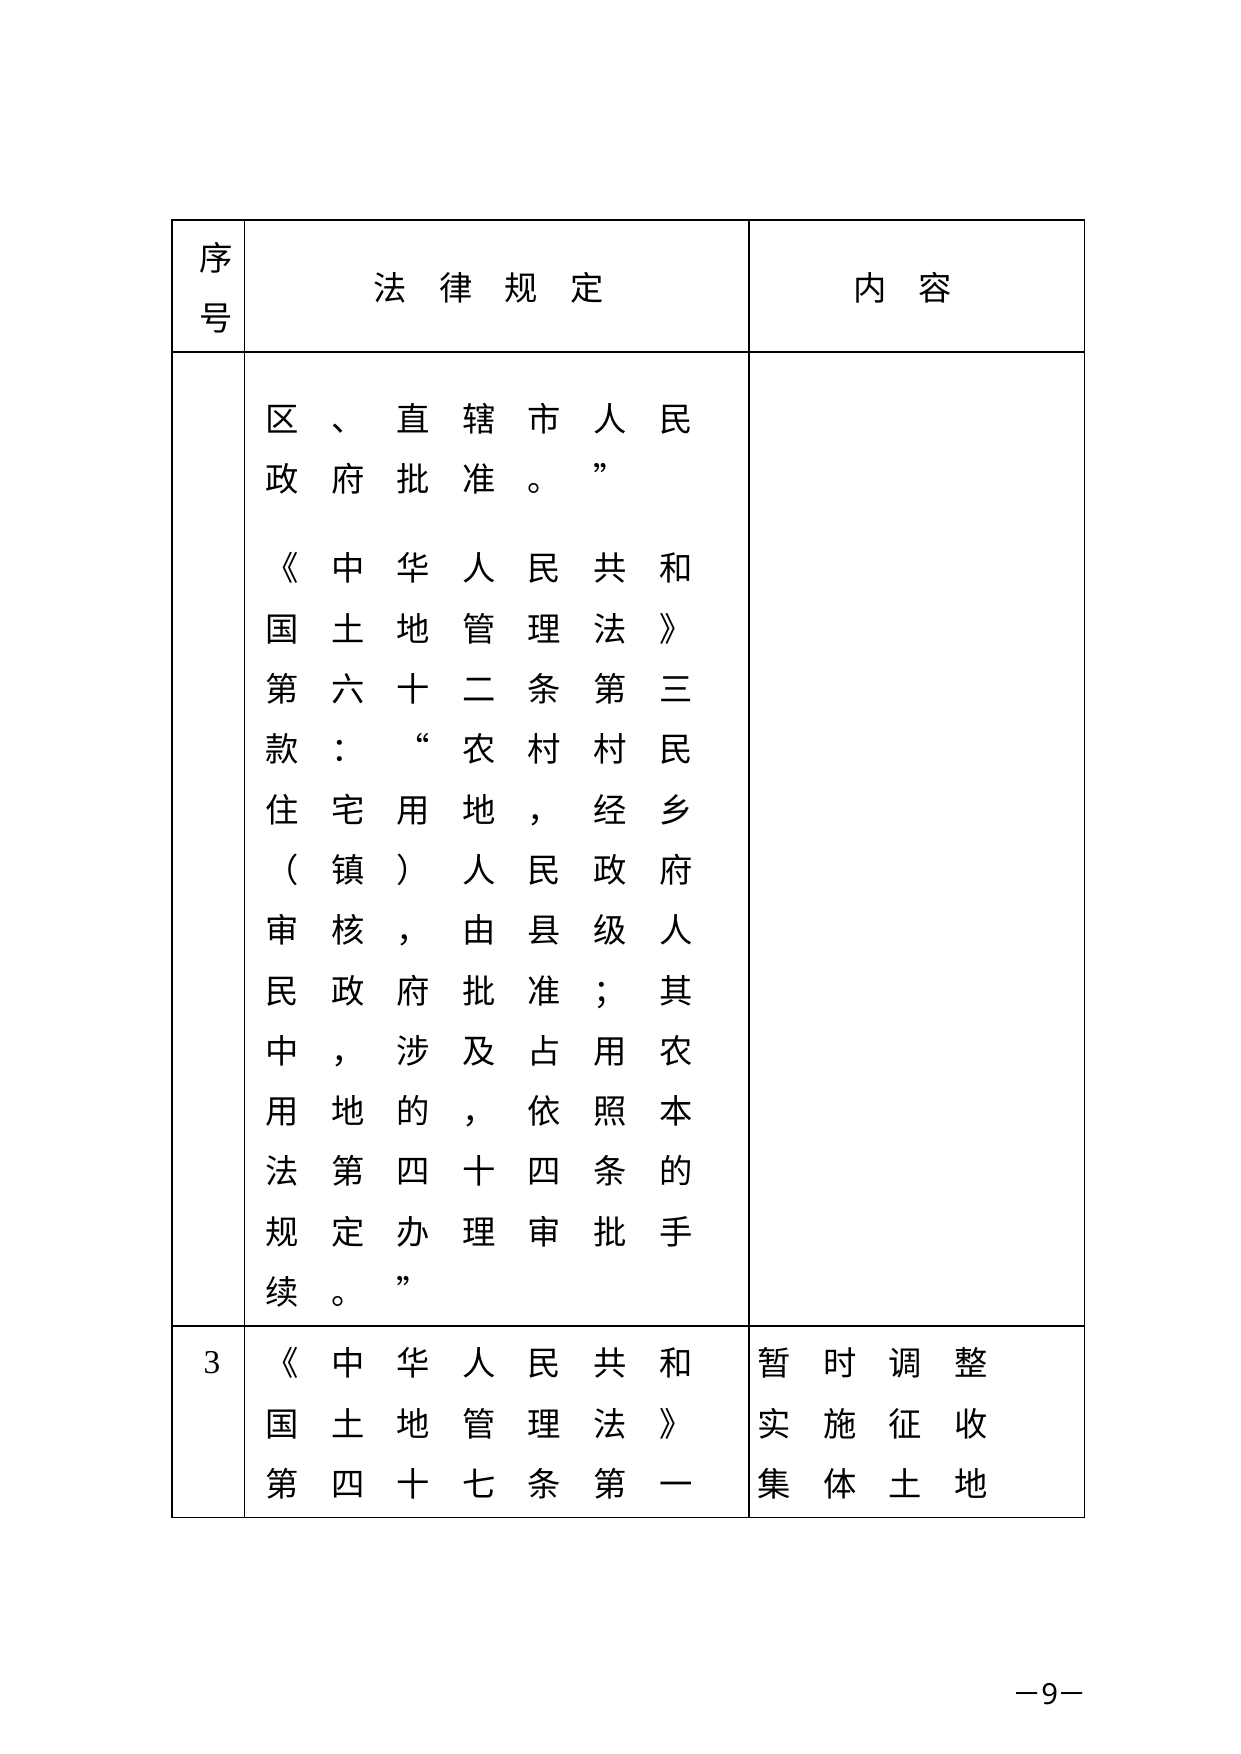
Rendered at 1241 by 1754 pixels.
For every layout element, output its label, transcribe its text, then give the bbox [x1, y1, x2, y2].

table_cell 3 [173, 1327, 244, 1517]
table_header 内容 [750, 221, 1084, 351]
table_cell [750, 1327, 1084, 1517]
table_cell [245, 353, 748, 1325]
table_cell 2 [173, 353, 244, 1325]
table_header 序号 [173, 221, 244, 351]
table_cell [750, 353, 1084, 1325]
table_header 法律规定 [245, 221, 748, 351]
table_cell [245, 1327, 748, 1517]
